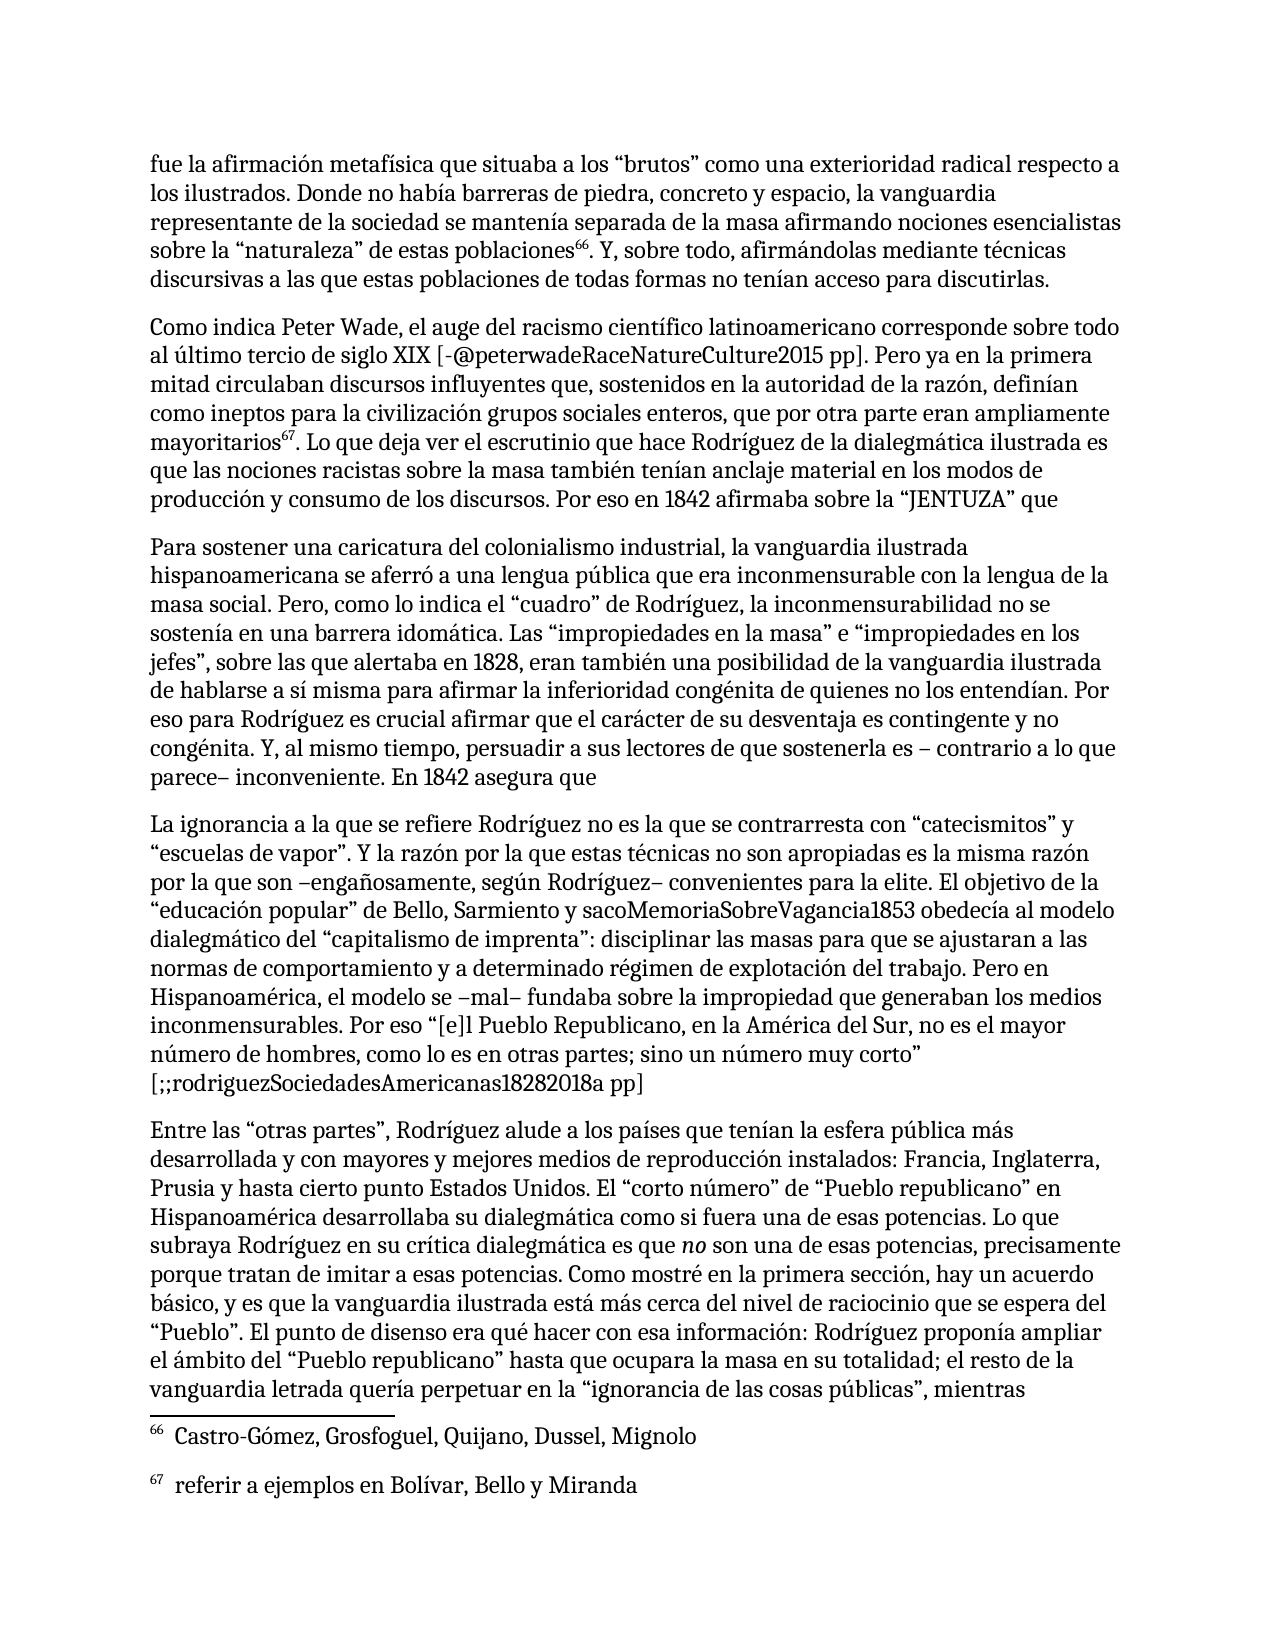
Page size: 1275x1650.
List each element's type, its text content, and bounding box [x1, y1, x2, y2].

text Como indica Peter Wade, el auge del racismo científico latinoamericano corresponde sobre todo al último tercio de siglo XIX [-@peterwadeRaceNatureCulture2015 pp]. Pero ya en la primera mitad circulaban discursos influyentes que, sostenidos en la autoridad de la razón, definían como ineptos para la civilización grupos sociales enteros, que por otra parte eran ampliamente mayoritarios. Lo que deja ver el escrutinio que hace Rodríguez de la dialegmática ilustrada es que las nociones racistas sobre la masa también tenían anclaje material en los modos de producción y consumo de los discursos. Por eso en 1842 afirmaba sobre la “JENTUZA” que [150, 312, 1125, 514]
text La ignorancia a la que se refiere Rodríguez no es la que se contrarresta con “catecismitos” y “escuelas de vapor”. Y la razón por la que estas técnicas no son apropiadas es la misma razón por la que son –engañosamente, según Rodríguez– convenientes para la elite. El objetivo de la “educación popular” de Bello, Sarmiento y sacoMemoriaSobreVagancia1853 obedecía al modelo dialegmático del “capitalismo de imprenta”: disciplinar las masas para que se ajustaran a las normas de comportamiento y a determinado régimen de explotación del trabajo. Pero en Hispanoamérica, el modelo se –mal– fundaba sobre la impropiedad que generaban los medios inconmensurables. Por eso “[e]l Pueblo Republicano, en la América del Sur, no es el mayor número de hombres, como lo es en otras partes; sino un número muy corto” [;;rodriguezSociedadesAmericanas18282018a pp] [150, 810, 1125, 1097]
text Para sostener una caricatura del colonialismo industrial, la vanguardia ilustrada hispanoamericana se aferró a una lengua pública que era inconmensurable con la lengua de la masa social. Pero, como lo indica el “cuadro” de Rodríguez, la inconmensurabilidad no se sostenía en una barrera idomática. Las “impropiedades en la masa” e “impropiedades en los jefes”, sobre las que alertaba en 1828, eran también una posibilidad de la vanguardia ilustrada de hablarse a sí misma para afirmar la inferioridad congénita de quienes no los entendían. Por eso para Rodríguez es crucial afirmar que el carácter de su desventaja es contingente y no congénita. Y, al mismo tiempo, persuadir a sus lectores de que sostenerla es – contrario a lo que parece– inconveniente. En 1842 asegura que [150, 532, 1125, 791]
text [150, 150, 1125, 294]
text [150, 1116, 1125, 1404]
